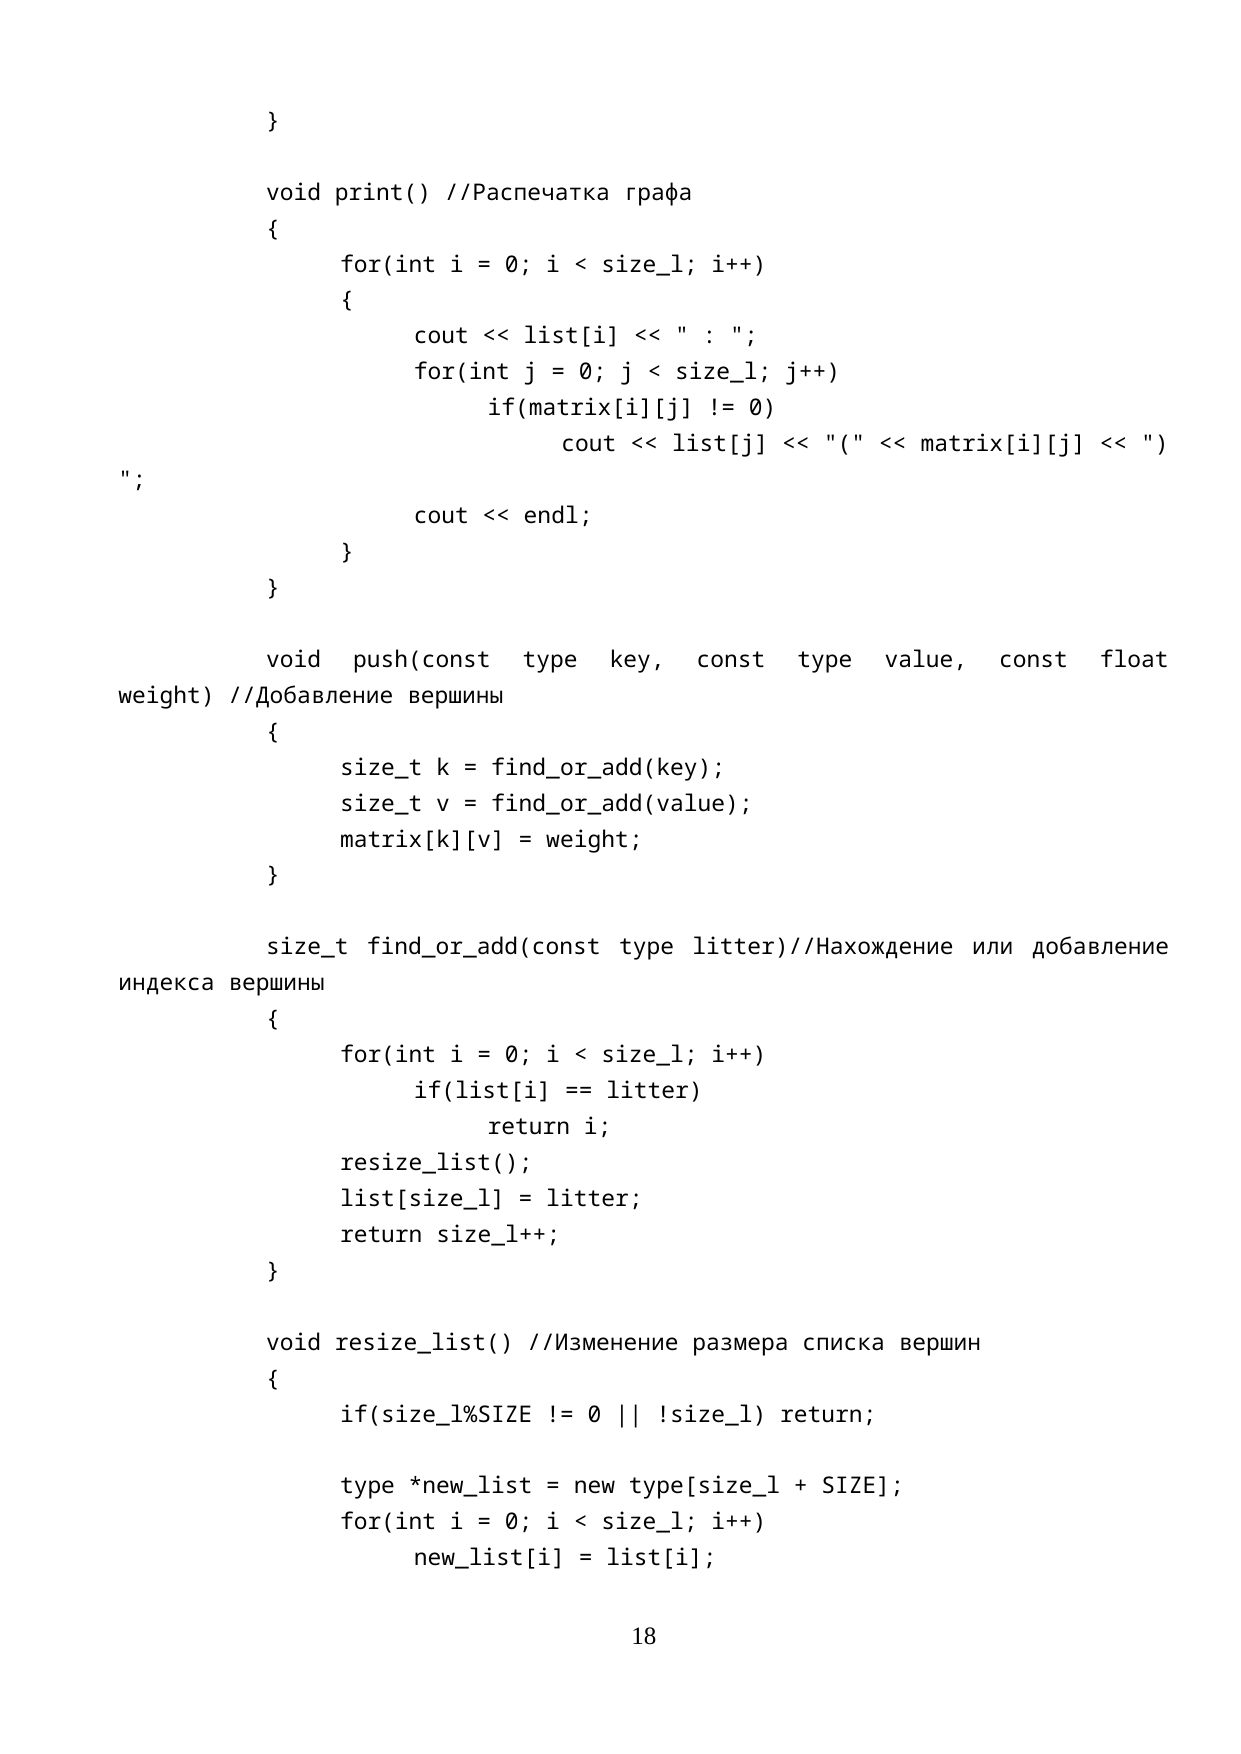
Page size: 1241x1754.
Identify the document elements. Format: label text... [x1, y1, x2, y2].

text } [118, 571, 1169, 602]
text } [118, 535, 1169, 566]
text { [118, 1362, 1169, 1393]
text size_t find_or_add(const type litter)//Нахождение или добавление индекса вершины [118, 930, 1169, 997]
text new_list[i] = list[i]; [118, 1541, 1169, 1572]
text if(list[i] == litter) [118, 1074, 1169, 1105]
text { [118, 212, 1169, 243]
text } [118, 104, 1169, 135]
text void push(const type key, const type value, const float weight) //Добавление вершины [118, 643, 1169, 710]
text } [118, 858, 1169, 890]
text list[size_l] = litter; [118, 1182, 1169, 1213]
text for(int i = 0; i < size_l; i++) [118, 1038, 1169, 1069]
text type *new_list = new type[size_l + SIZE]; [118, 1469, 1169, 1501]
text cout << list[i] << " : "; [118, 319, 1169, 351]
text cout << list[j] << "(" << matrix[i][j] << ") "; [118, 427, 1169, 494]
text void resize_list() //Изменение размера списка вершин [118, 1326, 1169, 1357]
text for(int i = 0; i < size_l; i++) [118, 1505, 1169, 1537]
text for(int j = 0; j < size_l; j++) [118, 355, 1169, 387]
text } [118, 1254, 1169, 1285]
text void print() //Распечатка графа [118, 176, 1169, 207]
text size_t k = find_or_add(key); [118, 751, 1169, 782]
text return i; [118, 1110, 1169, 1141]
text { [118, 715, 1169, 746]
text resize_list(); [118, 1146, 1169, 1177]
text return size_l++; [118, 1218, 1169, 1249]
text if(matrix[i][j] != 0) [118, 391, 1169, 422]
text cout << endl; [118, 499, 1169, 530]
text { [118, 1002, 1169, 1033]
text matrix[k][v] = weight; [118, 822, 1169, 854]
text { [118, 283, 1169, 315]
text size_t v = find_or_add(value); [118, 787, 1169, 818]
text if(size_l%SIZE != 0 || !size_l) return; [118, 1397, 1169, 1429]
text for(int i = 0; i < size_l; i++) [118, 247, 1169, 279]
